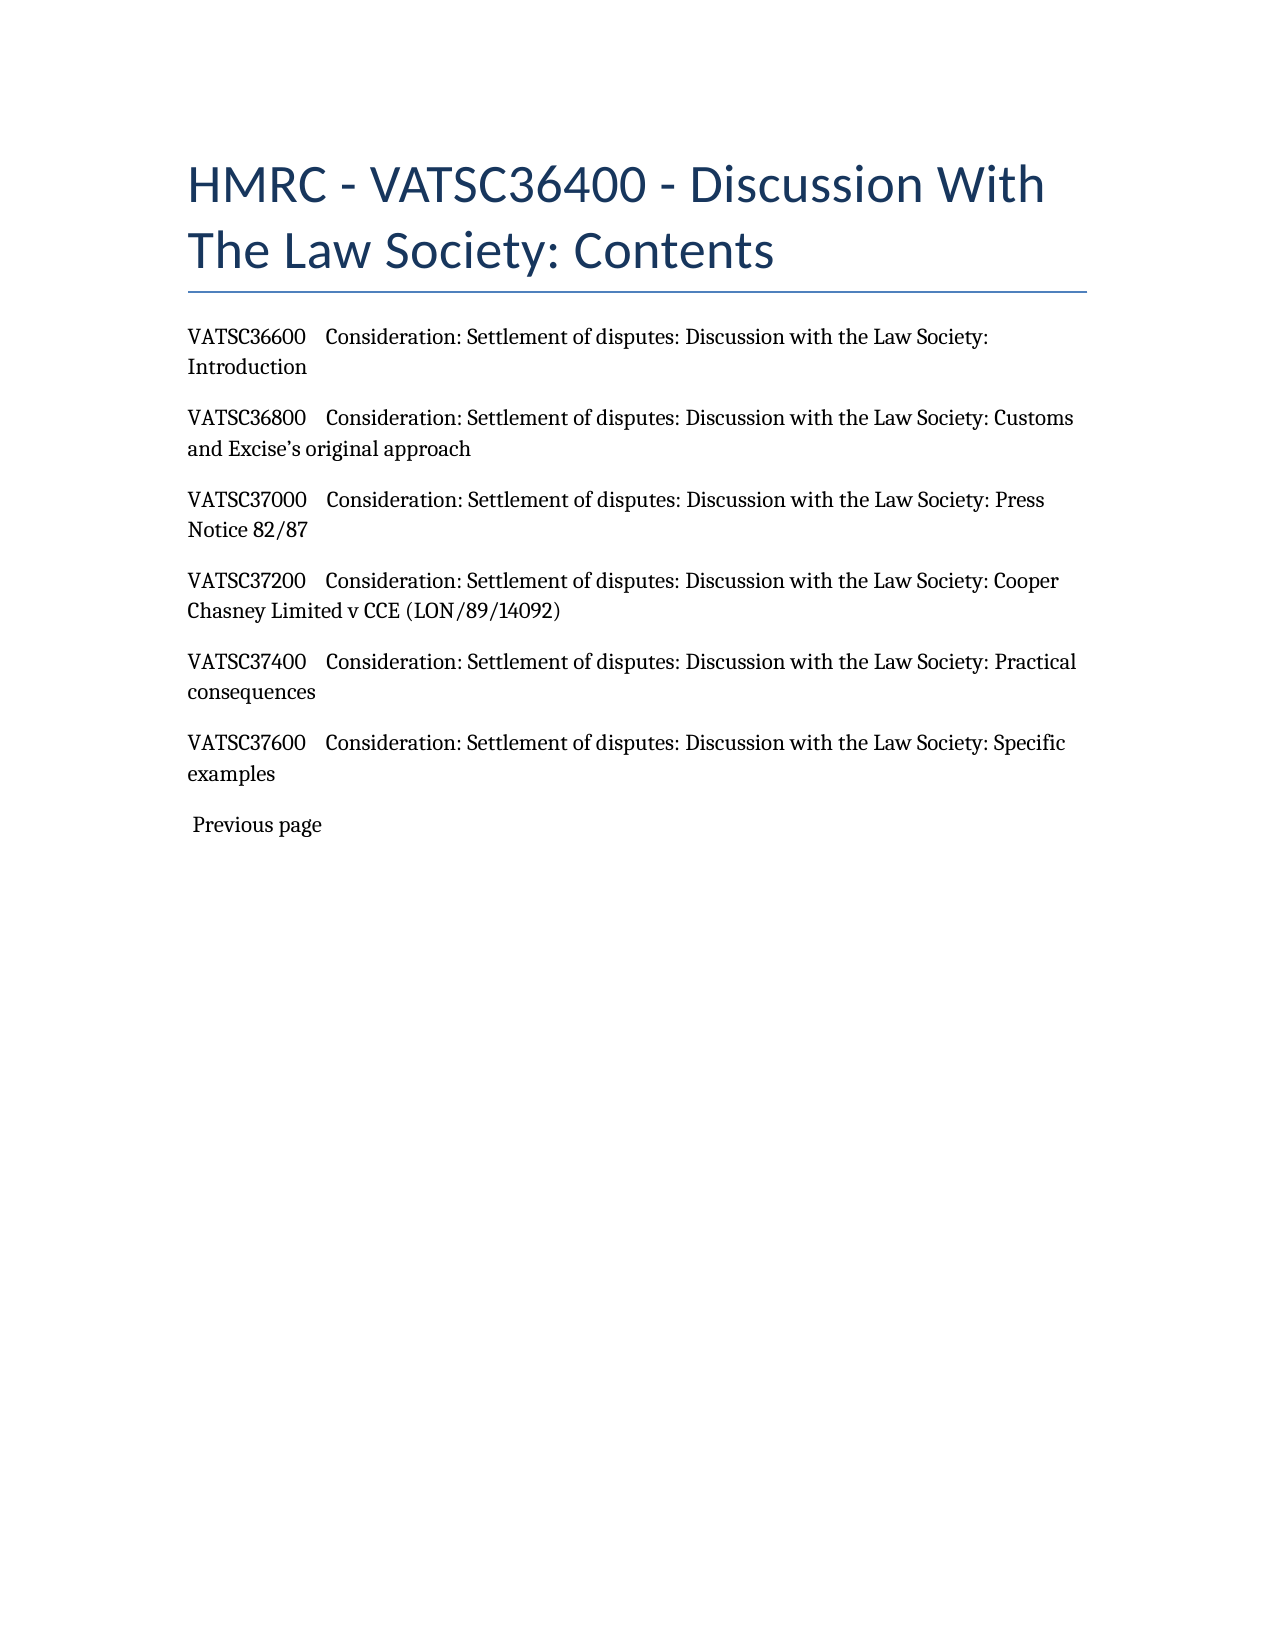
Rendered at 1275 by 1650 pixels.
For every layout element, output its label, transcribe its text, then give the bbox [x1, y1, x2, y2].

title HMRC - VATSC36400 - Discussion With The Law Society: Contents [187, 150, 1087, 293]
text VATSC37400 Consideration: Settlement of disputes: Discussion with the Law Society: Practical consequences [187, 649, 1087, 706]
text VATSC37600 Consideration: Settlement of disputes: Discussion with the Law Society: Specific examples [187, 730, 1087, 787]
text VATSC36800 Consideration: Settlement of disputes: Discussion with the Law Society: Customs and Excise’s original approach [187, 405, 1087, 462]
text Previous page [187, 811, 1087, 838]
text VATSC37000 Consideration: Settlement of disputes: Discussion with the Law Society: Press Notice 82/87 [187, 486, 1087, 543]
text VATSC36600 Consideration: Settlement of disputes: Discussion with the Law Society: Introduction [187, 324, 1087, 381]
text VATSC37200 Consideration: Settlement of disputes: Discussion with the Law Society: Cooper Chasney Limited v CCE (LON/89/14092) [187, 568, 1087, 624]
